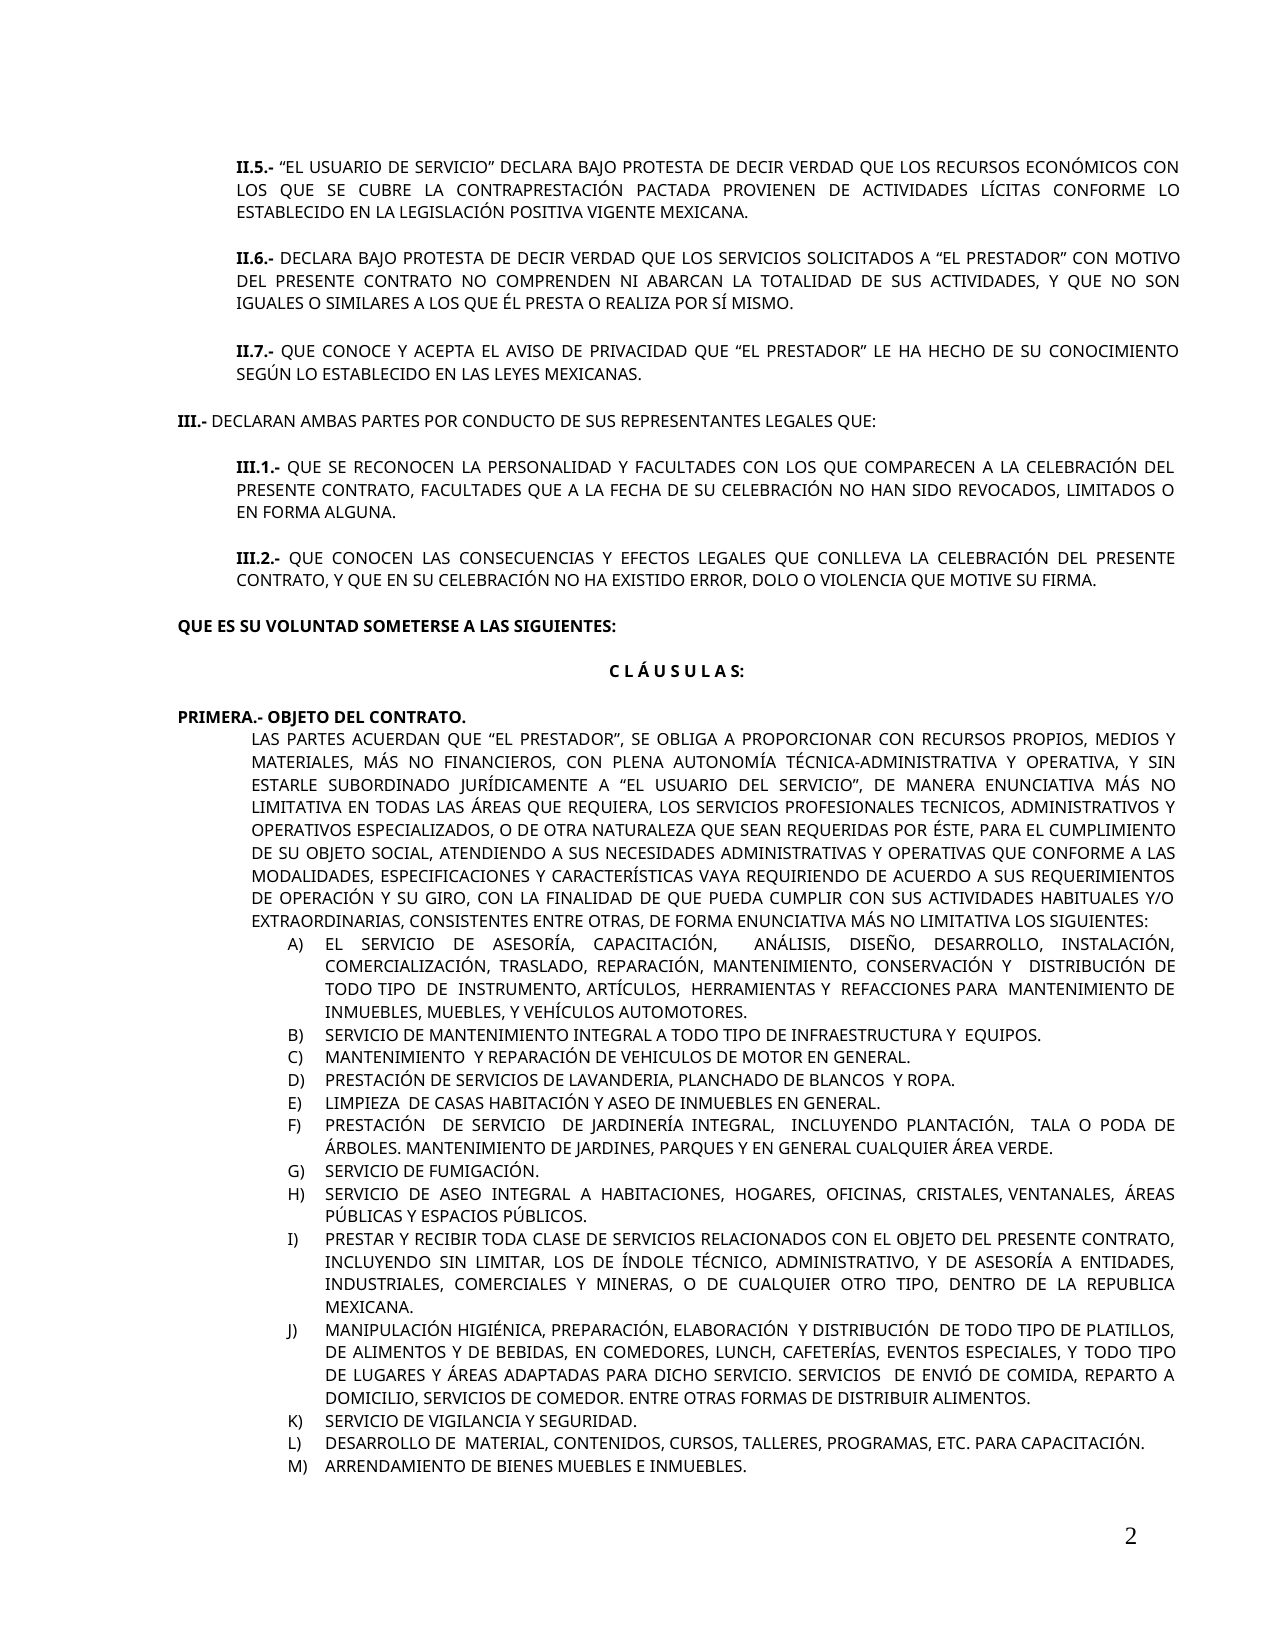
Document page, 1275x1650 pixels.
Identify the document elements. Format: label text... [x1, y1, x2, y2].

list LIMPIEZA DE CASAS HABITACIÓN Y ASEO DE INMUEBLES EN GENERAL. [287, 1091, 1176, 1114]
list SERVICIO DE VIGILANCIA Y SEGURIDAD. [287, 1409, 1176, 1432]
list EL SERVICIO DE ASESORÍA, CAPACITACIÓN, ANÁLISIS, DISEÑO, DESARROLLO, INSTALACIÓN, COMERCIALIZACIÓN, TRASLADO, REPARACIÓN, MANTENIMIENTO, CONSERVACIÓN Y DISTRIBUCIÓN DE TODO TIPO DE INSTRUMENTO, ARTÍCULOS, HERRAMIENTAS Y REFACCIONES PARA MANTENIMIENTO DE INMUEBLES, MUEBLES, Y VEHÍCULOS AUTOMOTORES. [287, 932, 1176, 1023]
text III.- DECLARAN AMBAS PARTES POR CONDUCTO DE SUS REPRESENTANTES LEGALES QUE: [177, 410, 1176, 433]
list SERVICIO DE MANTENIMIENTO INTEGRAL A TODO TIPO DE INFRAESTRUCTURA Y EQUIPOS. [287, 1023, 1176, 1046]
text III.1.- QUE SE RECONOCEN LA PERSONALIDAD Y FACULTADES CON LOS QUE COMPARECEN A LA CELEBRACIÓN DEL PRESENTE CONTRATO, FACULTADES QUE A LA FECHA DE SU CELEBRACIÓN NO HAN SIDO REVOCADOS, LIMITADOS O EN FORMA ALGUNA. [236, 455, 1176, 523]
list SERVICIO DE FUMIGACIÓN. [287, 1159, 1176, 1182]
list SERVICIO DE ASEO INTEGRAL A HABITACIONES, HOGARES, OFICINAS, CRISTALES, VENTANALES, ÁREAS PÚBLICAS Y ESPACIOS PÚBLICOS. [287, 1182, 1176, 1227]
list MANTENIMIENTO Y REPARACIÓN DE VEHICULOS DE MOTOR EN GENERAL. [287, 1046, 1176, 1068]
text QUE ES SU VOLUNTAD SOMETERSE A LAS SIGUIENTES: [177, 614, 1176, 637]
text C L Á U S U L A S: [177, 660, 1176, 682]
text II.7.- QUE CONOCE Y ACEPTA EL AVISO DE PRIVACIDAD QUE “EL PRESTADOR” LE HA HECHO DE SU CONOCIMIENTO SEGÚN LO ESTABLECIDO EN LAS LEYES MEXICANAS. [236, 339, 1181, 385]
list PRESTACIÓN DE SERVICIO DE JARDINERÍA INTEGRAL, INCLUYENDO PLANTACIÓN, TALA O PODA DE ÁRBOLES. MANTENIMIENTO DE JARDINES, PARQUES Y EN GENERAL CUALQUIER ÁREA VERDE. [287, 1114, 1176, 1159]
list PRESTAR Y RECIBIR TODA CLASE DE SERVICIOS RELACIONADOS CON EL OBJETO DEL PRESENTE CONTRATO, INCLUYENDO SIN LIMITAR, LOS DE ÍNDOLE TÉCNICO, ADMINISTRATIVO, Y DE ASESORÍA A ENTIDADES, INDUSTRIALES, COMERCIALES Y MINERAS, O DE CUALQUIER OTRO TIPO, DENTRO DE LA REPUBLICA MEXICANA. [287, 1227, 1176, 1318]
text II.5.- “EL USUARIO DE SERVICIO” DECLARA BAJO PROTESTA DE DECIR VERDAD QUE LOS RECURSOS ECONÓMICOS CON LOS QUE SE CUBRE LA CONTRAPRESTACIÓN PACTADA PROVIENEN DE ACTIVIDADES LÍCITAS CONFORME LO ESTABLECIDO EN LA LEGISLACIÓN POSITIVA VIGENTE MEXICANA. [236, 156, 1181, 224]
text PRIMERA.- OBJETO DEL CONTRATO. [177, 705, 1176, 728]
list DESARROLLO DE MATERIAL, CONTENIDOS, CURSOS, TALLERES, PROGRAMAS, ETC. PARA CAPACITACIÓN. [287, 1432, 1176, 1454]
list PRESTACIÓN DE SERVICIOS DE LAVANDERIA, PLANCHADO DE BLANCOS Y ROPA. [287, 1068, 1176, 1091]
list ARRENDAMIENTO DE BIENES MUEBLES E INMUEBLES. [287, 1454, 1176, 1477]
text LAS PARTES ACUERDAN QUE “EL PRESTADOR”, SE OBLIGA A PROPORCIONAR CON RECURSOS PROPIOS, MEDIOS Y MATERIALES, MÁS NO FINANCIEROS, CON PLENA AUTONOMÍA TÉCNICA-ADMINISTRATIVA Y OPERATIVA, Y SIN ESTARLE SUBORDINADO JURÍDICAMENTE A “EL USUARIO DEL SERVICIO”, DE MANERA ENUNCIATIVA MÁS NO LIMITATIVA EN TODAS LAS ÁREAS QUE REQUIERA, LOS SERVICIOS PROFESIONALES TECNICOS, ADMINISTRATIVOS Y OPERATIVOS ESPECIALIZADOS, O DE OTRA NATURALEZA QUE SEAN REQUERIDAS POR ÉSTE, PARA EL CUMPLIMIENTO DE SU OBJETO SOCIAL, ATENDIENDO A SUS NECESIDADES ADMINISTRATIVAS Y OPERATIVAS QUE CONFORME A LAS MODALIDADES, ESPECIFICACIONES Y CARACTERÍSTICAS VAYA REQUIRIENDO DE ACUERDO A SUS REQUERIMIENTOS DE OPERACIÓN Y SU GIRO, CON LA FINALIDAD DE QUE PUEDA CUMPLIR CON SUS ACTIVIDADES HABITUALES Y/O EXTRAORDINARIAS, CONSISTENTES ENTRE OTRAS, DE FORMA ENUNCIATIVA MÁS NO LIMITATIVA LOS SIGUIENTES: [251, 728, 1176, 932]
text II.6.- DECLARA BAJO PROTESTA DE DECIR VERDAD QUE LOS SERVICIOS SOLICITADOS A “EL PRESTADOR” CON MOTIVO DEL PRESENTE CONTRATO NO COMPRENDEN NI ABARCAN LA TOTALIDAD DE SUS ACTIVIDADES, Y QUE NO SON IGUALES O SIMILARES A LOS QUE ÉL PRESTA O REALIZA POR SÍ MISMO. [236, 246, 1181, 314]
list MANIPULACIÓN HIGIÉNICA, PREPARACIÓN, ELABORACIÓN Y DISTRIBUCIÓN DE TODO TIPO DE PLATILLOS, DE ALIMENTOS Y DE BEBIDAS, EN COMEDORES, LUNCH, CAFETERÍAS, EVENTOS ESPECIALES, Y TODO TIPO DE LUGARES Y ÁREAS ADAPTADAS PARA DICHO SERVICIO. SERVICIOS DE ENVIÓ DE COMIDA, REPARTO A DOMICILIO, SERVICIOS DE COMEDOR. ENTRE OTRAS FORMAS DE DISTRIBUIR ALIMENTOS. [287, 1318, 1176, 1409]
text III.2.- QUE CONOCEN LAS CONSECUENCIAS Y EFECTOS LEGALES QUE CONLLEVA LA CELEBRACIÓN DEL PRESENTE CONTRATO, Y QUE EN SU CELEBRACIÓN NO HA EXISTIDO ERROR, DOLO O VIOLENCIA QUE MOTIVE SU FIRMA. [236, 546, 1176, 592]
